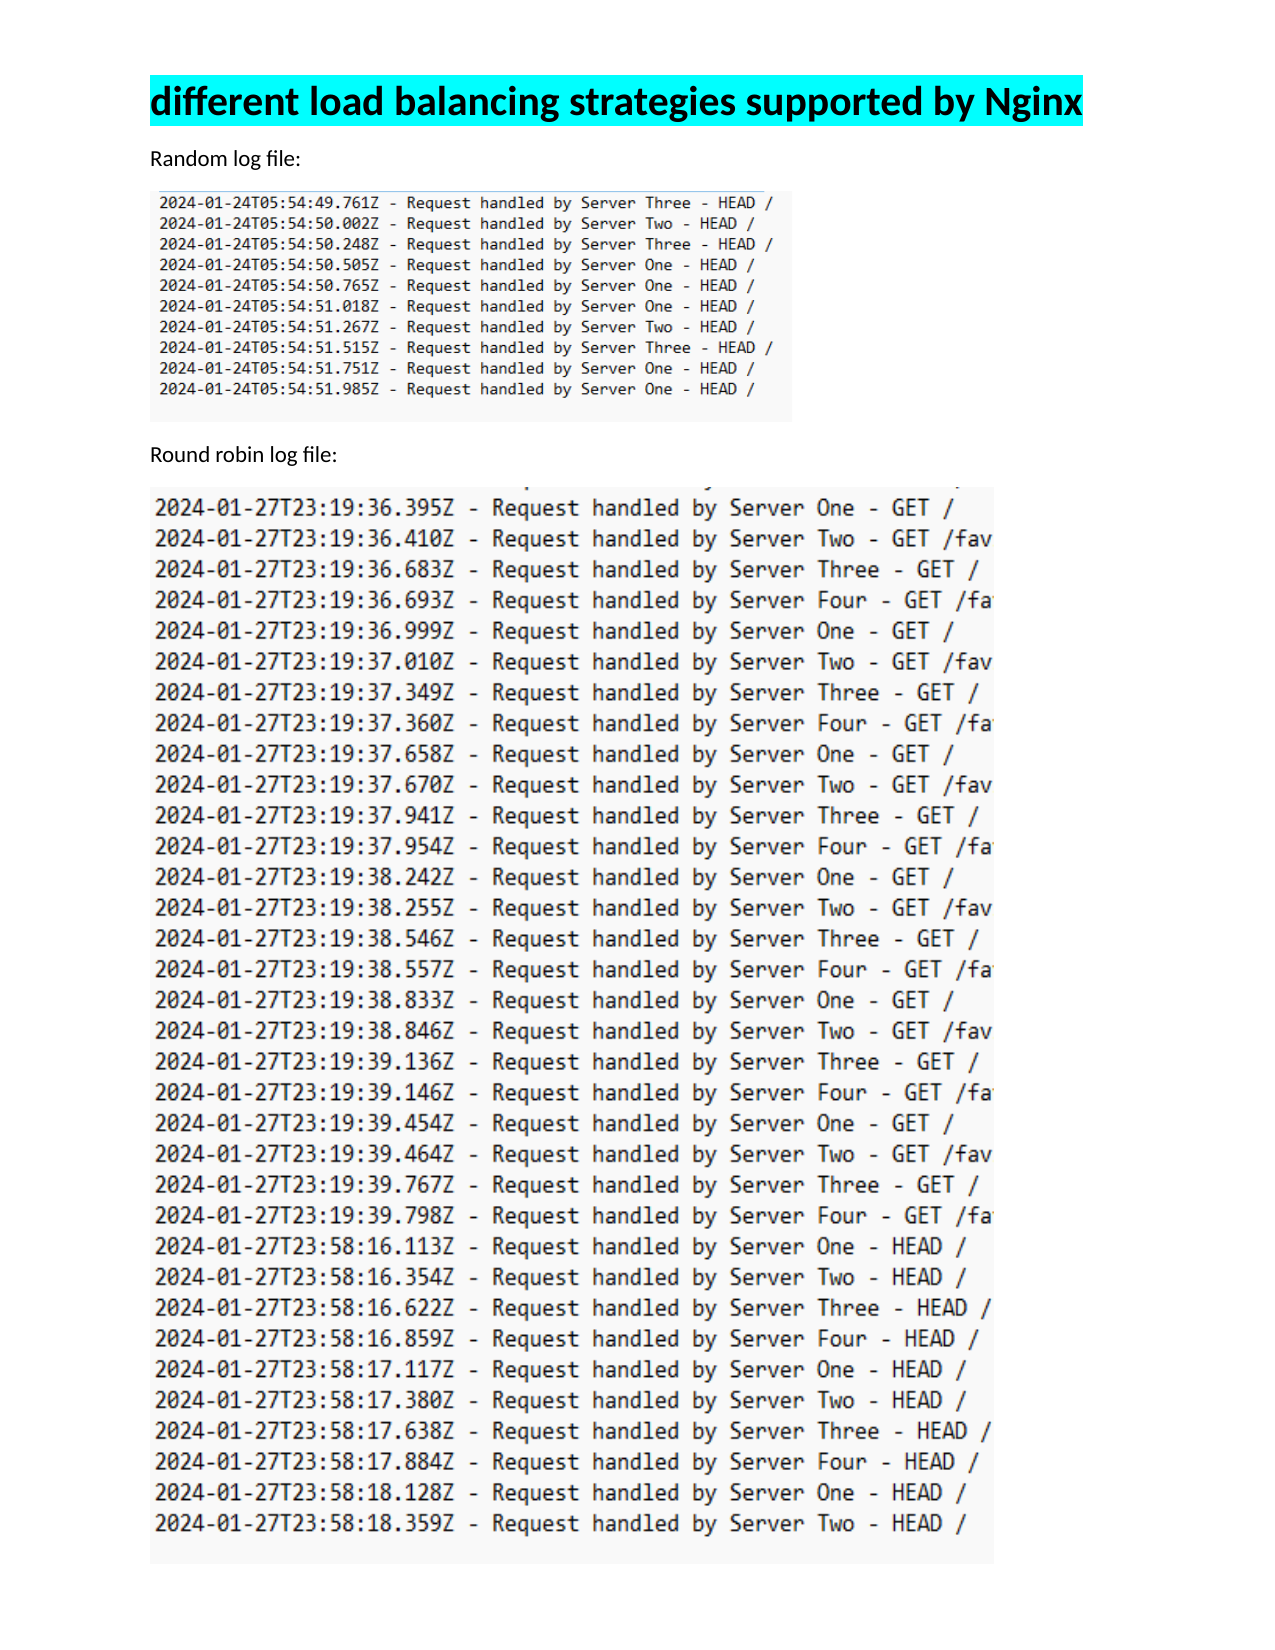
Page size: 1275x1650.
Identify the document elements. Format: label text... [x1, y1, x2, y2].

text Random log file: [150, 144, 1125, 173]
text Round robin log file: [150, 440, 1125, 468]
picture [150, 487, 994, 1564]
picture [150, 191, 793, 422]
